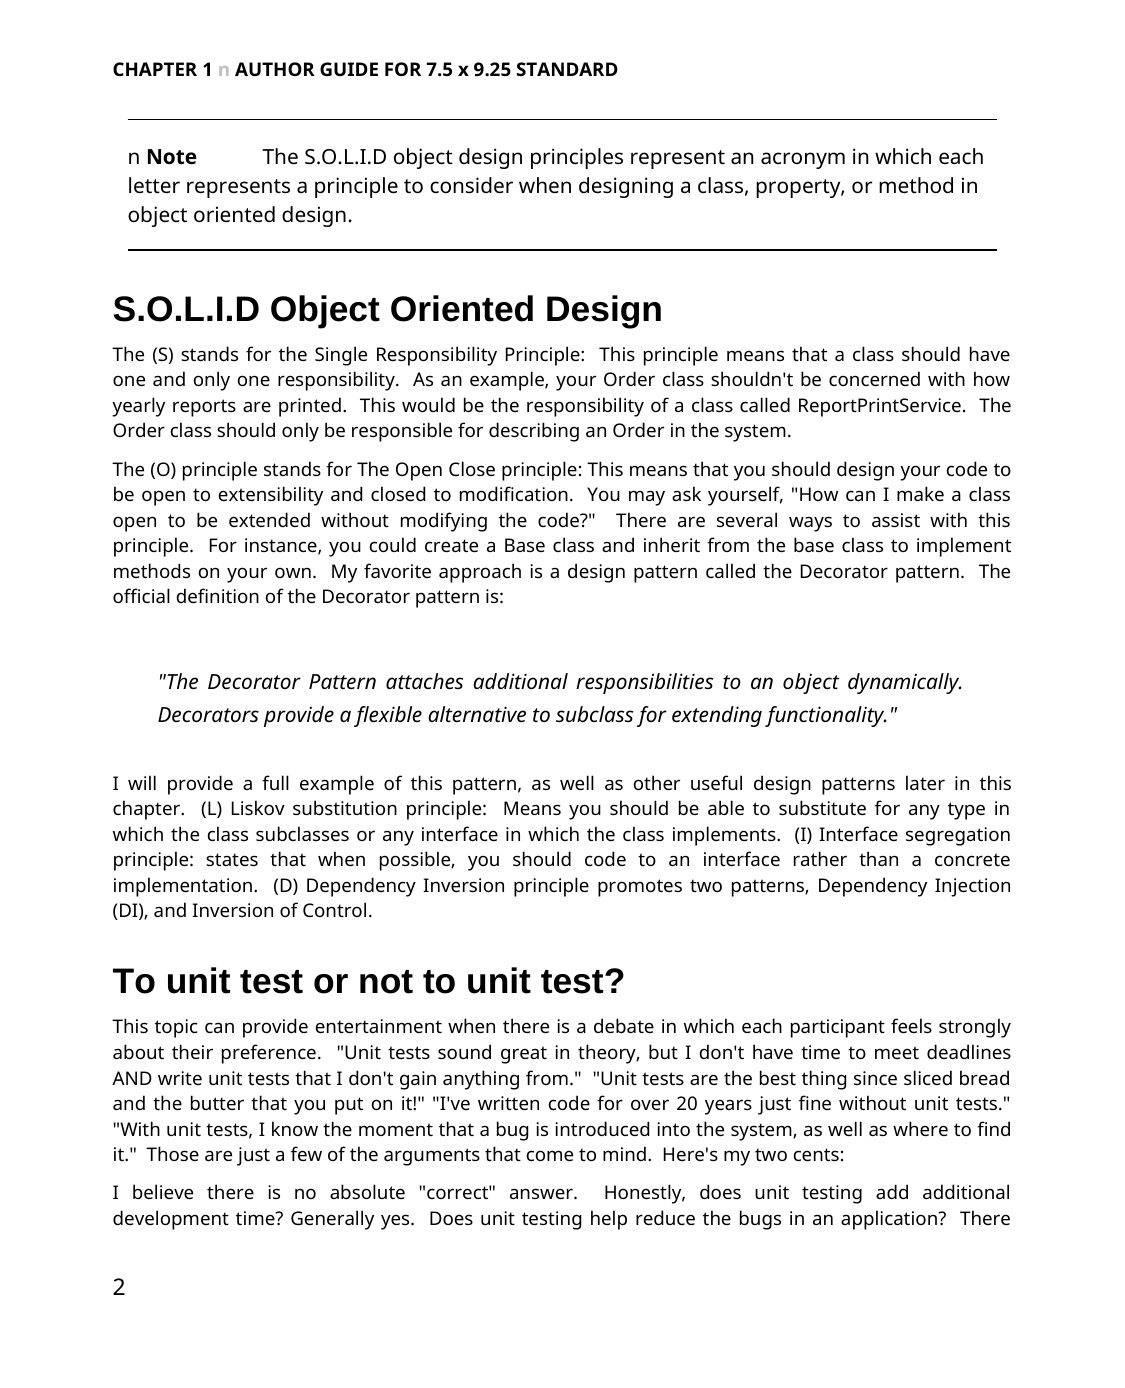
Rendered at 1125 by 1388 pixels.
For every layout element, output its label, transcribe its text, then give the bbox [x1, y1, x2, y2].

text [112, 1179, 1012, 1231]
text "The Decorator Pattern attaches additional responsibilities to an object dynamically. Decorators provide a flexible alternative to subclass for extending functionality." [157, 667, 967, 728]
text The (O) principle stands for The Open Close principle: This means that you should design your code to be open to extensibility and closed to modification. You may ask yourself, "How can I make a class open to be extended without modifying the code?" There are several ways to assist with this principle. For instance, you could create a Base class and inherit from the base class to implement methods on your own. My favorite approach is a design pattern called the Decorator pattern. The official definition of the Decorator pattern is: [112, 456, 1012, 609]
subtitle S.O.L.I.D Object Oriented Design [112, 288, 1012, 329]
text This topic can provide entertainment when there is a debate in which each participant feels strongly about their preference. "Unit tests sound great in theory, but I don't have time to meet deadlines AND write unit tests that I don't gain anything from." "Unit tests are the best thing since sliced bread and the butter that you put on it!" "I've written code for over 20 years just fine without unit tests." "With unit tests, I know the moment that a bug is introduced into the system, as well as where to find it." Those are just a few of the arguments that come to mind. Here's my two cents: [112, 1014, 1012, 1167]
text I will provide a full example of this pattern, as well as other useful design patterns later in this chapter. (L) Liskov substitution principle: Means you should be able to substitute for any type in which the class subclasses or any interface in which the class implements. (I) Interface segregation principle: states that when possible, you should code to an interface rather than a concrete implementation. (D) Dependency Inversion principle promotes two patterns, Dependency Injection (DI), and Inversion of Control. [112, 770, 1012, 923]
text The (S) stands for the Single Responsibility Principle: This principle means that a class should have one and only one responsibility. As an example, your Order class shouldn't be concerned with how yearly reports are printed. This would be the responsibility of a class called ReportPrintService. The Order class should only be responsible for describing an Order in the system. [112, 341, 1012, 443]
text n Note The S.O.L.I.D object design principles represent an acronym in which each letter represents a principle to consider when designing a class, property, or method in object oriented design. [127, 120, 997, 251]
subtitle To unit test or not to unit test? [112, 961, 1012, 1001]
